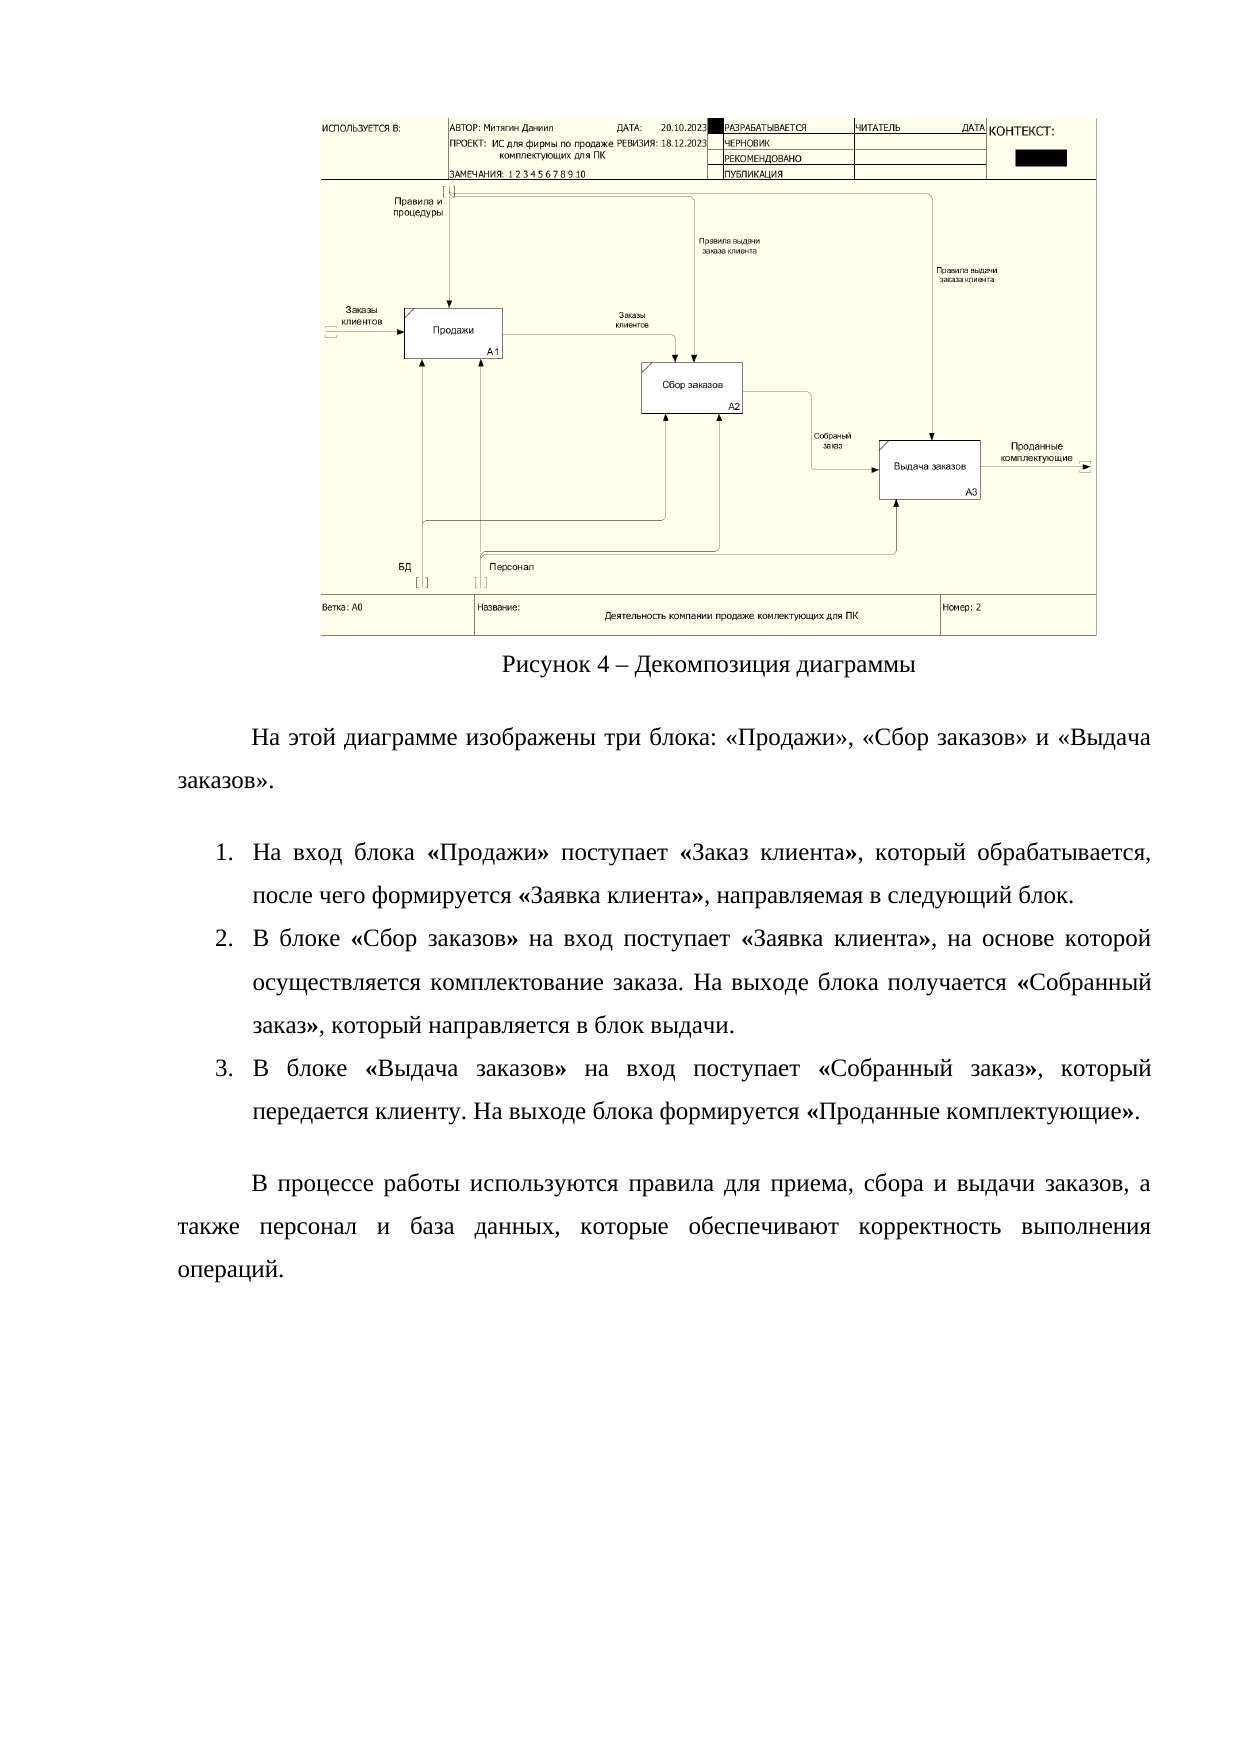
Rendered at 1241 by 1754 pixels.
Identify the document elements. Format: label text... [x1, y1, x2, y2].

text В процессе работы используются правила для приема, сбора и выдачи заказов, а также персонал и база данных, которые обеспечивают корректность выполнения операций. [177, 1227, 1152, 1342]
list На вход блока «Продажи» поступает «Заказ клиента», который обрабатывается, после чего формируется «Заявка клиента», направляемая в следующий блок. [215, 837, 1152, 909]
picture [321, 118, 1097, 636]
list В блоке «Сбор заказов» на вход поступает «Заявка клиента», на основе которой осуществляется комплектование заказа. На выходе блока получается «Собранный заказ», который направляется в блок выдачи. [215, 953, 1152, 1068]
text Рисунок 4 – Декомпозиция диаграммы [177, 649, 1152, 678]
list В блоке «Выдача заказов» на вход поступает «Собранный заказ», который передается клиенту. На выходе блока формируется «Проданные комплектующие». [215, 1111, 1152, 1183]
text На этой диаграмме изображены три блока: «Продажи», «Сбор заказов» и «Выдача заказов». [177, 722, 1152, 794]
